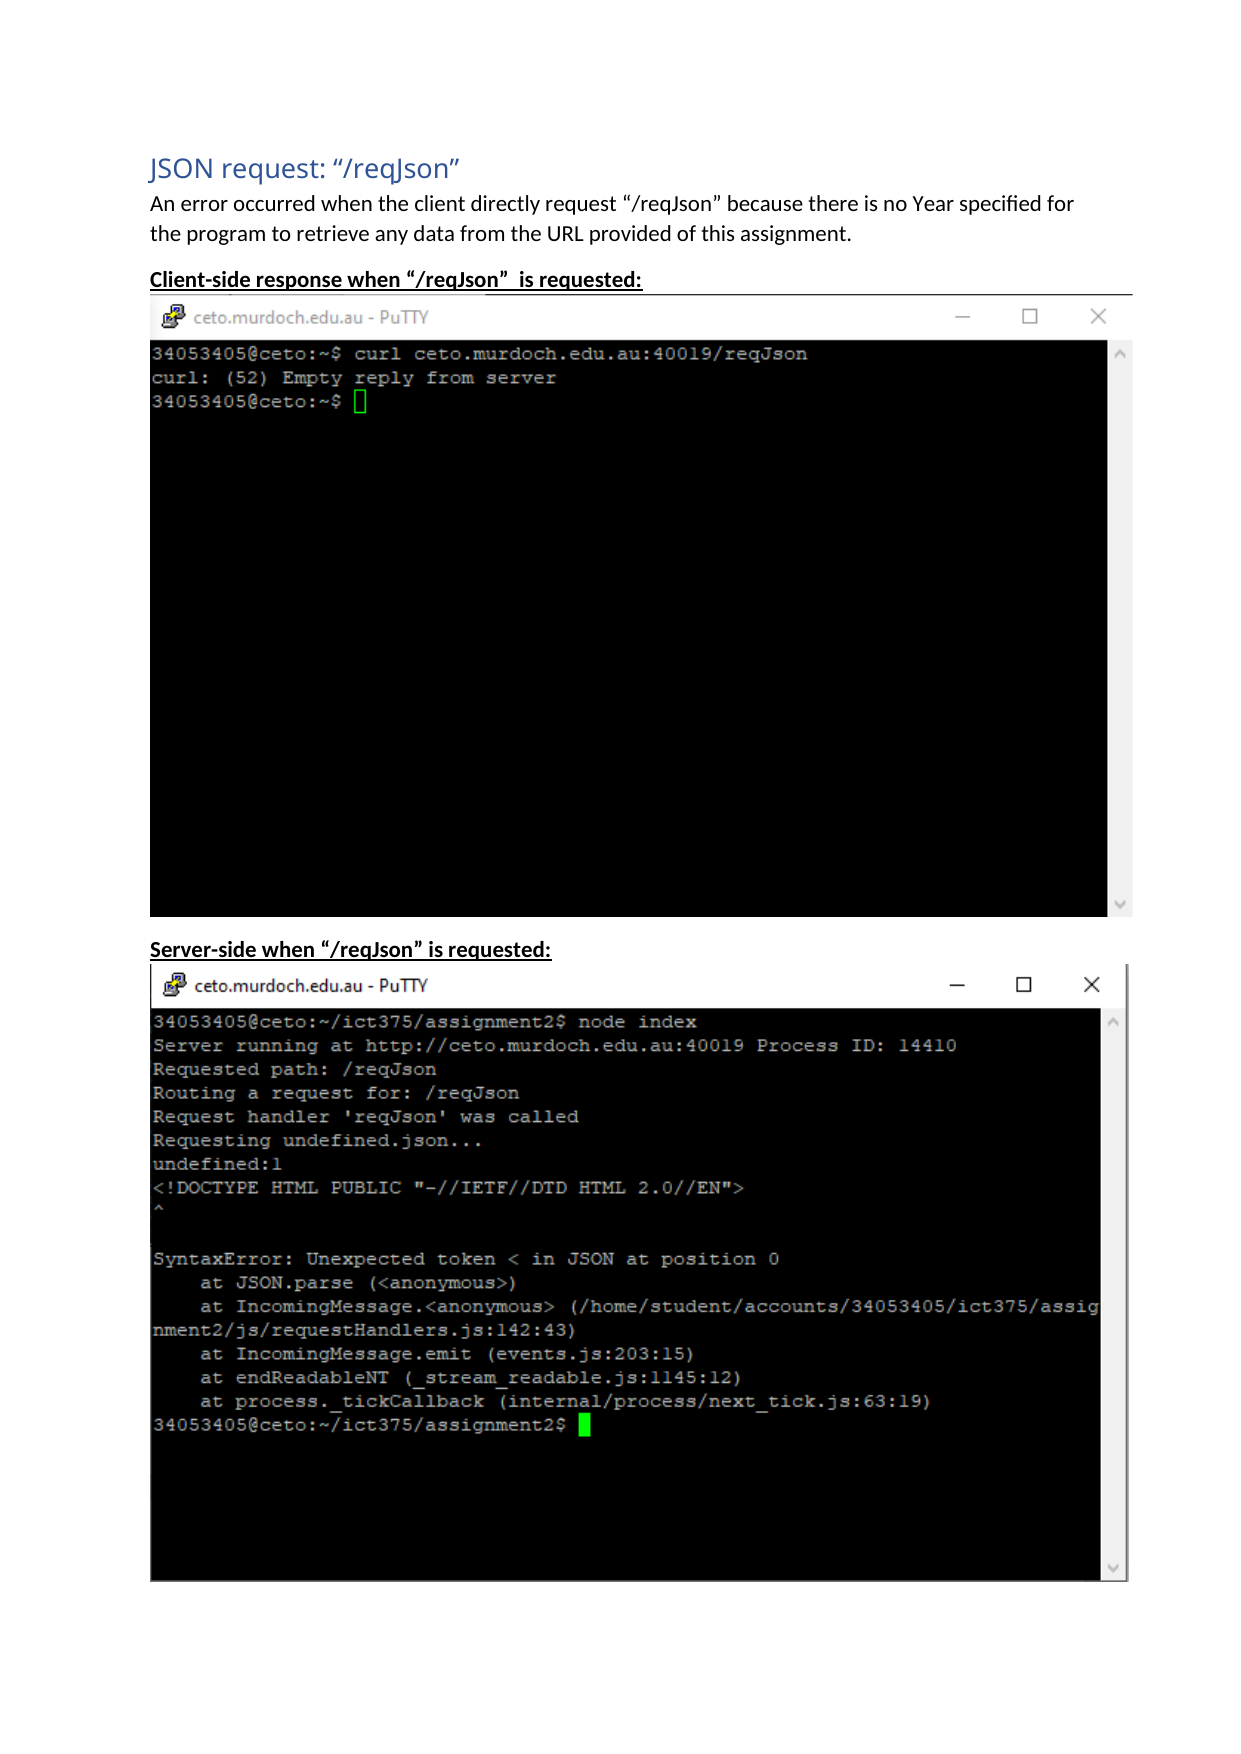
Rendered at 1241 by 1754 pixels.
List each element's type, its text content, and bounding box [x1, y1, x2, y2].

picture [150, 294, 1133, 917]
text Client-side response when “/reqJson” is requested: [150, 265, 1090, 294]
picture [150, 964, 1129, 1582]
text Server-side when “/reqJson” is requested: [150, 935, 1090, 964]
subtitle JSON request: “/reqJson” [150, 150, 1090, 187]
text An error occurred when the client directly request “/reqJson” because there is no Year specified for the program to retrieve any data from the URL provided of this assignment. [150, 189, 1090, 247]
